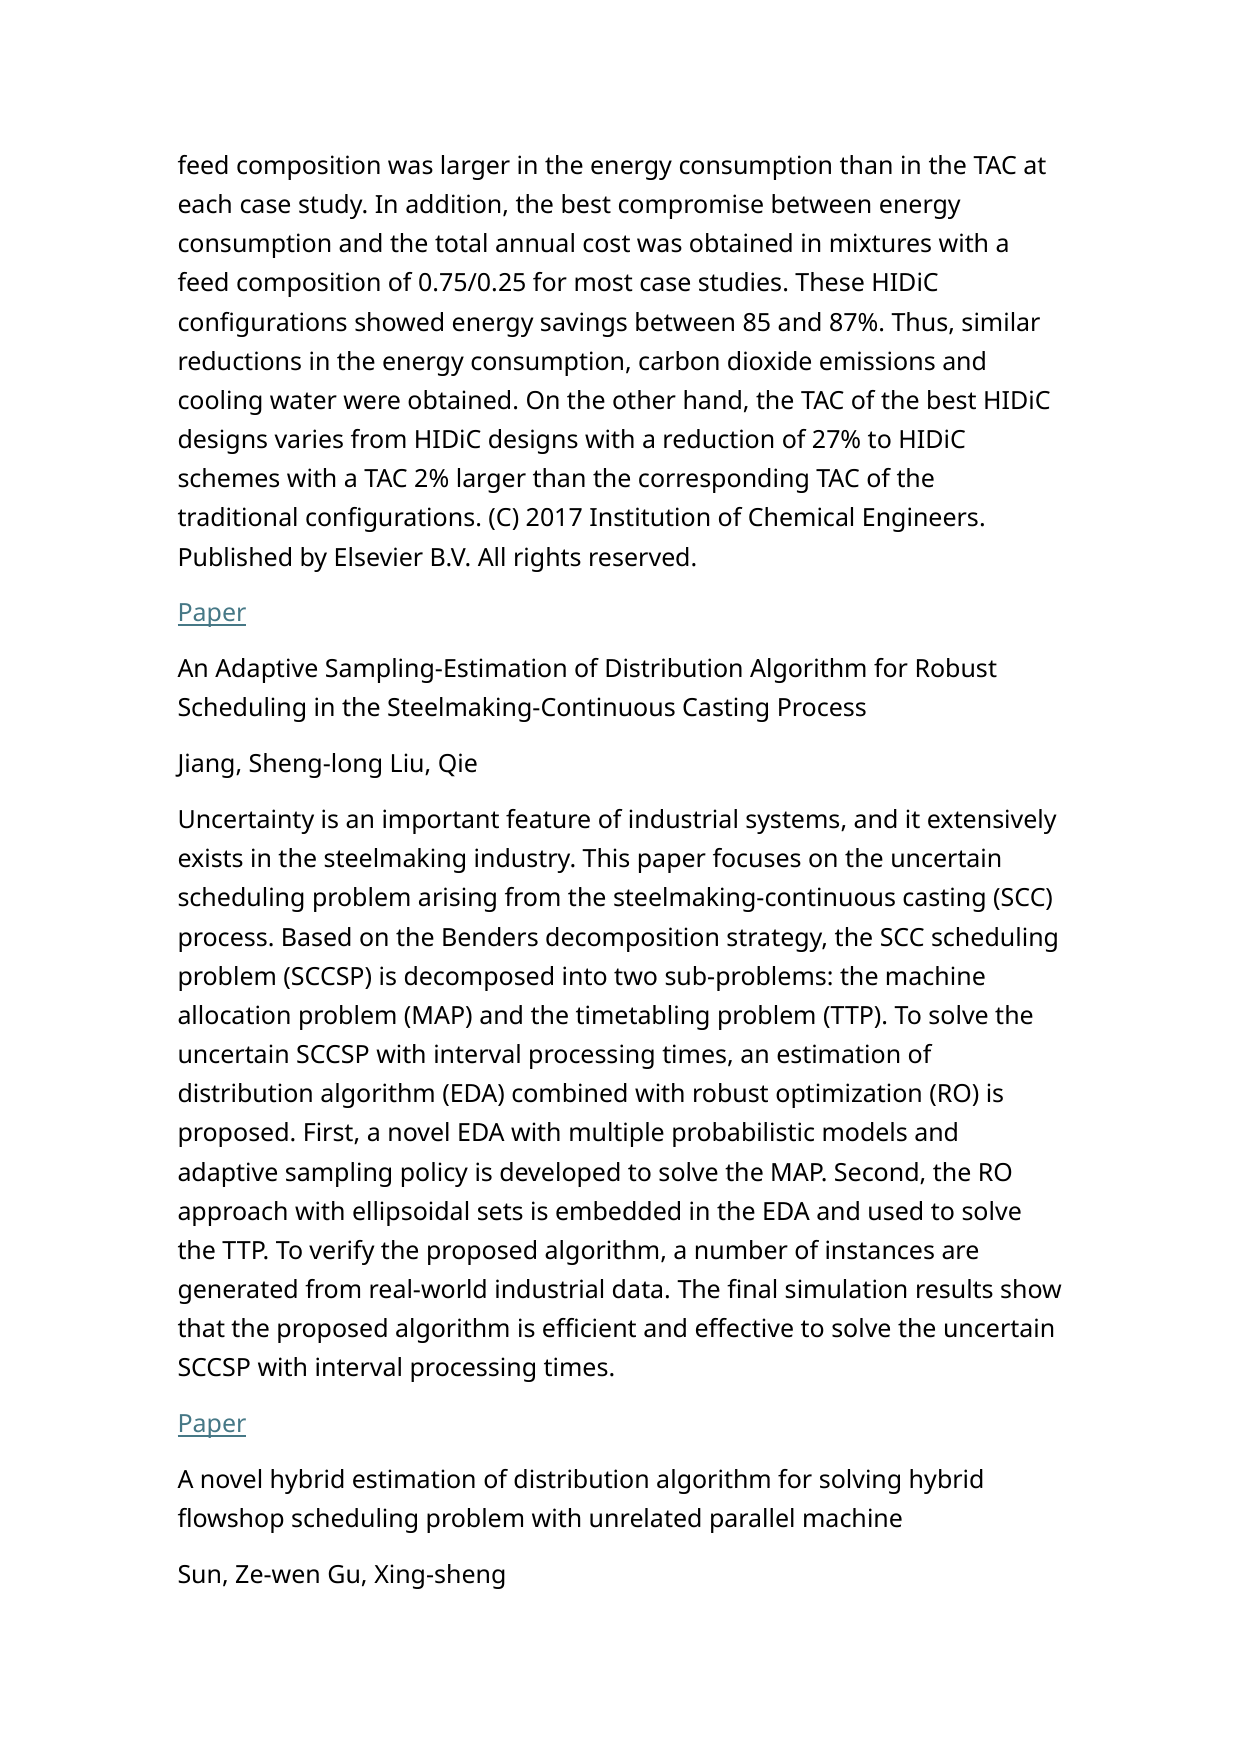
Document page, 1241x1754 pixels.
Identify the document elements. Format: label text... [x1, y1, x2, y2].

text Sun, Ze-wen Gu, Xing-sheng [177, 1557, 1063, 1591]
text Uncertainty is an important feature of industrial systems, and it extensively exists in the steelmaking industry. This paper focuses on the uncertain scheduling problem arising from the steelmaking-continuous casting (SCC) process. Based on the Benders decomposition strategy, the SCC scheduling problem (SCCSP) is decomposed into two sub-problems: the machine allocation problem (MAP) and the timetabling problem (TTP). To solve the uncertain SCCSP with interval processing times, an estimation of distribution algorithm (EDA) combined with robust optimization (RO) is proposed. First, a novel EDA with multiple probabilistic models and adaptive sampling policy is developed to solve the MAP. Second, the RO approach with ellipsoidal sets is embedded in the EDA and used to solve the TTP. To verify the proposed algorithm, a number of instances are generated from real-world industrial data. The final simulation results show that the proposed algorithm is efficient and effective to solve the uncertain SCCSP with interval processing times. [177, 802, 1063, 1384]
text Paper [177, 595, 1063, 629]
text A novel hybrid estimation of distribution algorithm for solving hybrid flowshop scheduling problem with unrelated parallel machine [177, 1462, 1063, 1535]
text An Adaptive Sampling-Estimation of Distribution Algorithm for Robust Scheduling in the Steelmaking-Continuous Casting Process [177, 651, 1063, 724]
text Paper [177, 1406, 1063, 1440]
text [177, 148, 1063, 573]
text Jiang, Sheng-long Liu, Qie [177, 746, 1063, 780]
